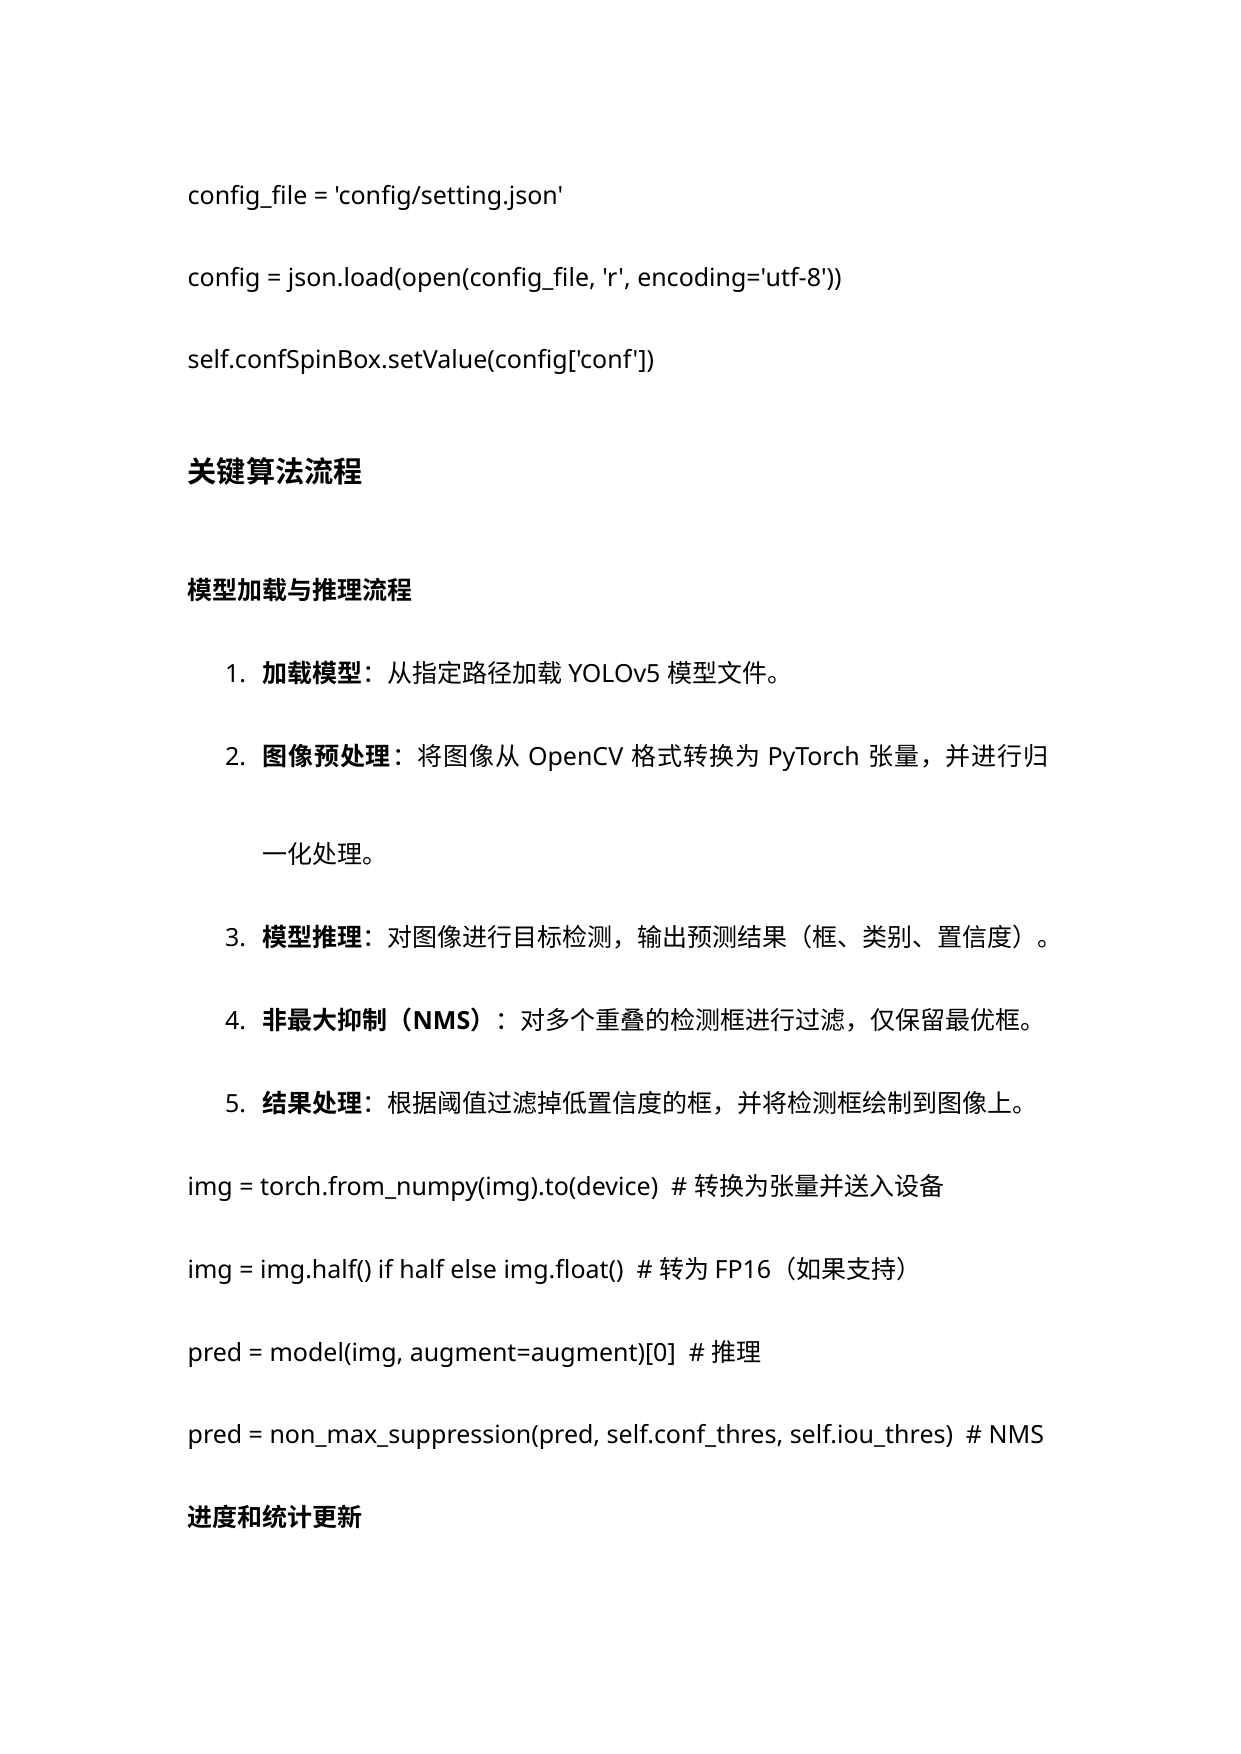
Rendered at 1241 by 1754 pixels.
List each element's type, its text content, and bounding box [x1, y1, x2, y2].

text pred = non_max_suppression(pred, self.conf_thres, self.iou_thres) # NMS [187, 1402, 1048, 1467]
text self.confSpinBox.setValue(config['conf']) [187, 326, 1048, 391]
text img = img.half() if half else img.float() # 转为FP16（如果支持） [187, 1235, 1048, 1300]
text pred = model(img, augment=augment)[0] # 推理 [187, 1318, 1048, 1383]
list 图像预处理：将图像从 OpenCV 格式转换为 PyTorch 张量，并进行归一化处理。 [225, 722, 1048, 885]
text config_file = 'config/setting.json' [187, 162, 1048, 227]
list 加载模型：从指定路径加载 YOLOv5 模型文件。 [225, 639, 1048, 704]
list 非最大抑制（NMS）：对多个重叠的检测框进行过滤，仅保留最优框。 [225, 986, 1048, 1051]
text img = torch.from_numpy(img).to(device) # 转换为张量并送入设备 [187, 1152, 1048, 1217]
list 结果处理：根据阈值过滤掉低置信度的框，并将检测框绘制到图像上。 [225, 1069, 1048, 1134]
subtitle 关键算法流程 [187, 437, 1048, 502]
text config = json.load(open(config_file, 'r', encoding='utf-8')) [187, 244, 1048, 309]
text 模型加载与推理流程 [187, 556, 1048, 621]
text 进度和统计更新 [187, 1483, 1048, 1548]
list 模型推理：对图像进行目标检测，输出预测结果（框、类别、置信度）。 [225, 903, 1048, 968]
